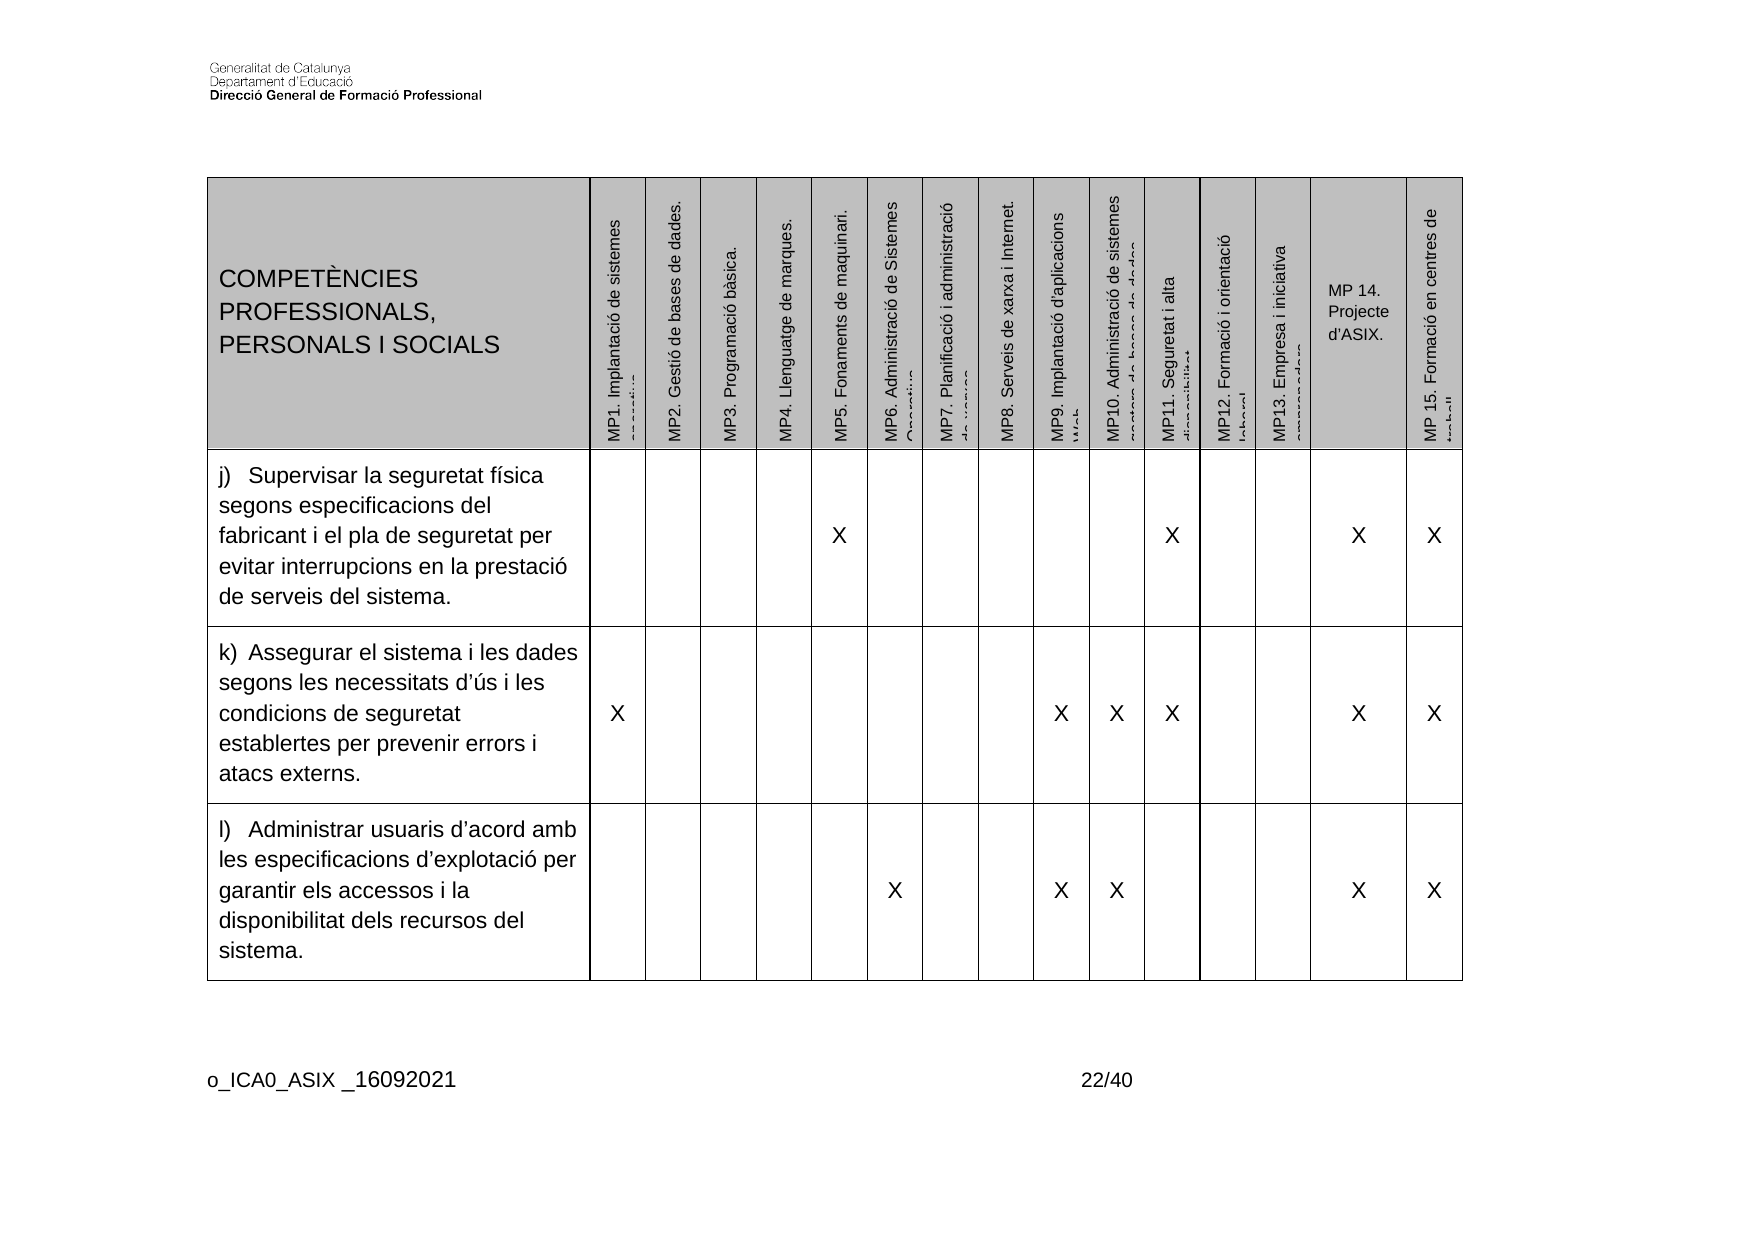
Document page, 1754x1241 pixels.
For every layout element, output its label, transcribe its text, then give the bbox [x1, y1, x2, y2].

table_cell [646, 627, 700, 803]
picture [206, 59, 486, 106]
table_cell [979, 804, 1033, 980]
table_cell [1256, 804, 1310, 980]
table_cell [757, 804, 811, 980]
table_cell X [1034, 627, 1089, 803]
table_cell [757, 450, 811, 626]
table_cell [1201, 627, 1255, 803]
table_cell [646, 450, 700, 626]
table_cell [923, 627, 978, 803]
table_cell Assegurar el sistema i les dades segons les necessitats d’ús i les condicions de seguretat establertes per prevenir errors i atacs externs. [208, 627, 589, 803]
table_cell X [1090, 627, 1144, 803]
table_cell X [1407, 804, 1462, 980]
table_header MP7. Planificació i administració de xarxes. [923, 178, 978, 448]
table_cell Administrar usuaris d’acord amb les especificacions d’explotació per garantir els accessos i la disponibilitat dels recursos del sistema. [208, 804, 589, 980]
table_cell Supervisar la seguretat física segons especificacions del fabricant i el pla de seguretat per evitar interrupcions en la prestació de serveis del sistema. [208, 450, 589, 626]
table_cell X [1311, 627, 1406, 803]
table_cell X [1034, 804, 1089, 980]
table_cell [1201, 804, 1255, 980]
table_header MP8. Serveis de xarxa i Internet. [979, 178, 1033, 448]
table_header MP13. Empresa i iniciativa emprenedora. [1256, 178, 1310, 448]
table_cell X [1311, 450, 1406, 626]
table_cell X [1407, 627, 1462, 803]
table_header MP3. Programació bàsica. [701, 178, 756, 448]
table_cell [1201, 450, 1255, 626]
table_cell X [1407, 450, 1462, 626]
table_cell [1145, 804, 1199, 980]
table_cell [646, 804, 700, 980]
table_header MP5. Fonaments de maquinari. [812, 178, 867, 448]
table_cell [868, 627, 922, 803]
table_cell [812, 804, 867, 980]
table_cell [701, 804, 756, 980]
table_cell [1256, 450, 1310, 626]
table_cell X [812, 450, 867, 626]
table_cell [591, 804, 645, 980]
table_cell [701, 627, 756, 803]
table_header MP 15. Formació en centres de treball. [1407, 178, 1462, 448]
table_header MP4. Llenguatge de marques. [757, 178, 811, 448]
table_cell X [1090, 804, 1144, 980]
table_cell [1034, 450, 1089, 626]
table_header MP11. Seguretat i alta disponibilitat. [1145, 178, 1199, 448]
table_cell [591, 450, 645, 626]
table_cell X [868, 804, 922, 980]
table_cell [1256, 627, 1310, 803]
table_cell X [1145, 450, 1199, 626]
table_header MP 14. Projecte d’ASIX. [1311, 178, 1406, 448]
table_cell [979, 627, 1033, 803]
table_cell [923, 450, 978, 626]
table_header MP2. Gestió de bases de dades. [646, 178, 700, 448]
table_cell [812, 627, 867, 803]
table_cell X [591, 627, 645, 803]
table_cell [979, 450, 1033, 626]
table_cell [868, 450, 922, 626]
table_header MP6. Administració de Sistemes Operatius. [868, 178, 922, 448]
table_cell X [1311, 804, 1406, 980]
table_header MP10. Administració de sistemes gestors de bases de dades. [1090, 178, 1144, 448]
table_header MP9. Implantació d’aplicacions Web. [1034, 178, 1089, 448]
table_header MP1. Implantació de sistemes operatius. [591, 178, 645, 448]
table_cell [923, 804, 978, 980]
table_cell [757, 627, 811, 803]
table_cell X [1145, 627, 1199, 803]
table_cell [1090, 450, 1144, 626]
table_header MP12. Formació i orientació laboral. [1201, 178, 1255, 448]
table_header COMPETÈNCIES PROFESSIONALS, PERSONALS I SOCIALS [208, 178, 589, 448]
table_cell [701, 450, 756, 626]
